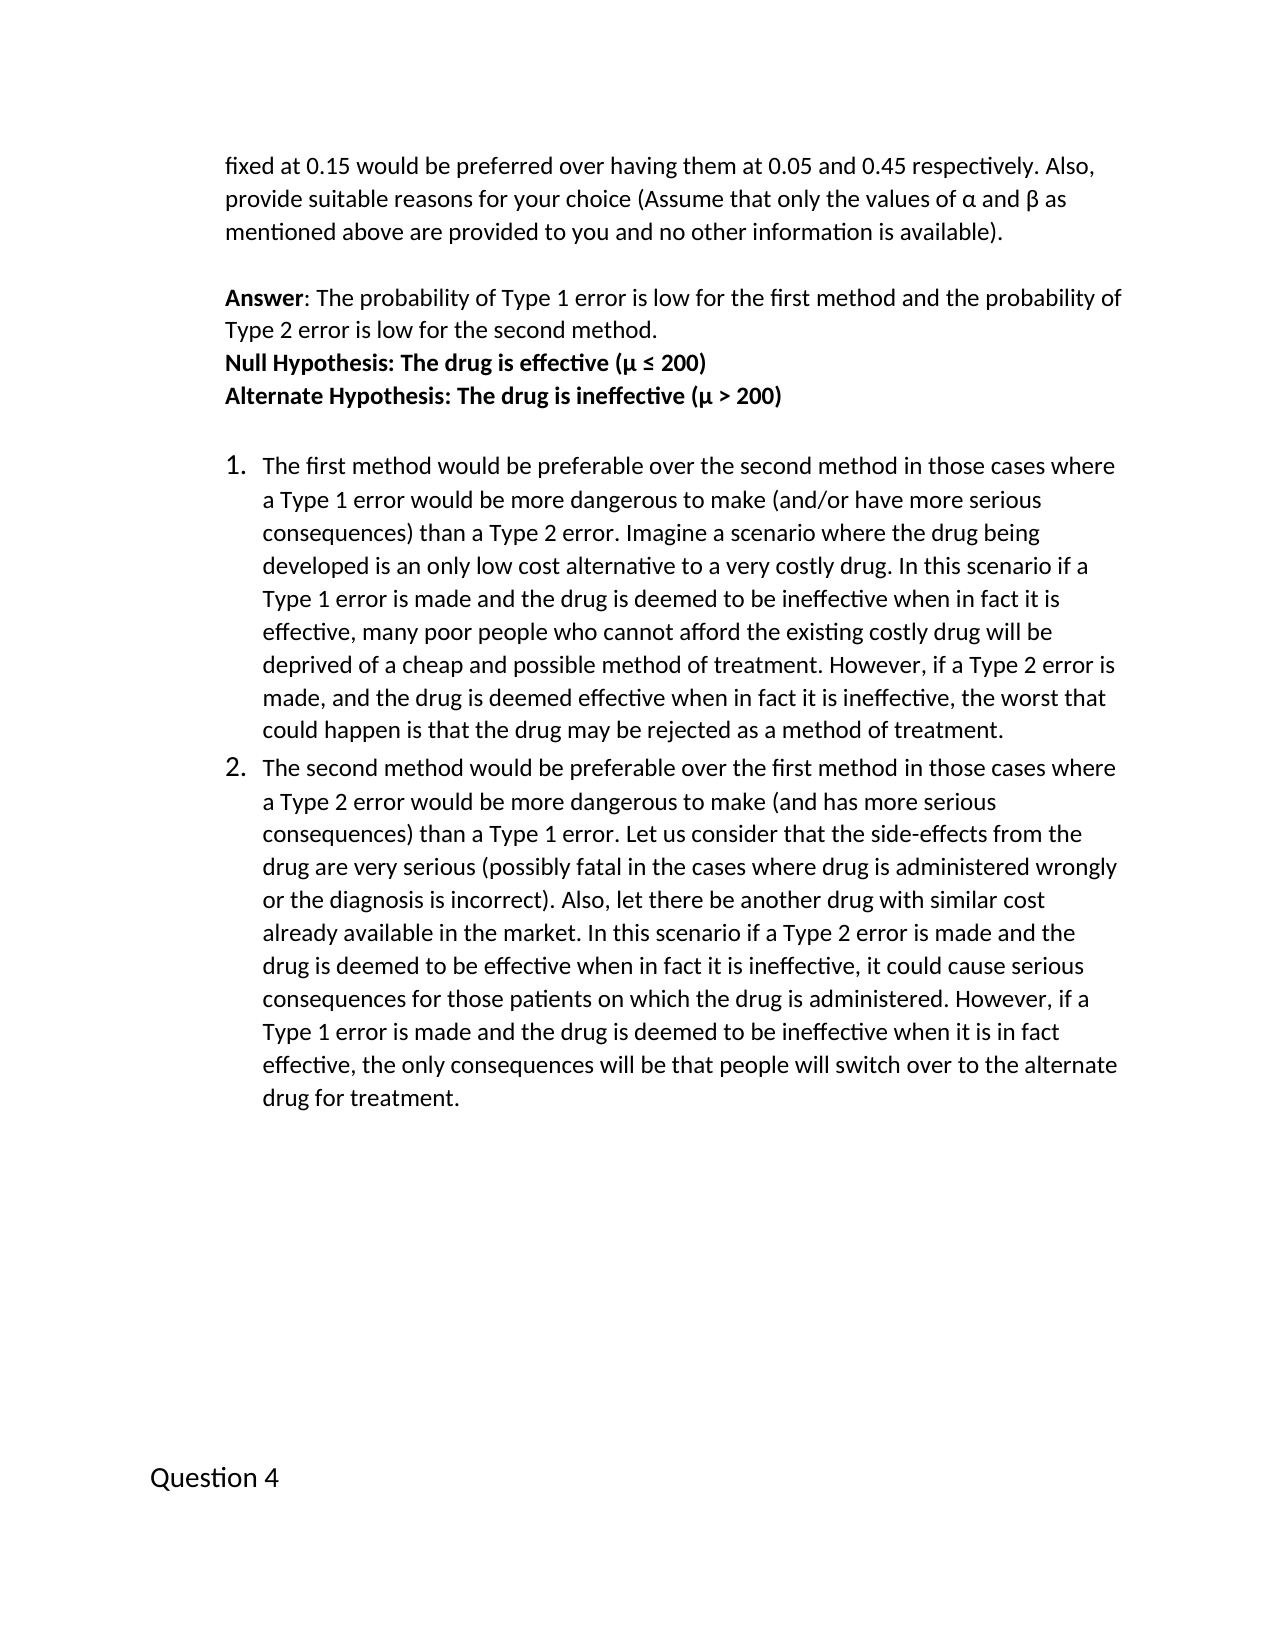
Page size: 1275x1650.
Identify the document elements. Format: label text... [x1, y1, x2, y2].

list Alternate Hypothesis: The drug is ineffective (µ > 200) [225, 380, 1125, 411]
list The second method would be preferable over the first method in those cases where a Type 2 error would be more dangerous to make (and has more serious consequences) than a Type 1 error. Let us consider that the side-effects from the drug are very serious (possibly fatal in the cases where drug is administered wrongly or the diagnosis is incorrect). Also, let there be another drug with similar cost already available in the market. In this scenario if a Type 2 error is made and the drug is deemed to be effective when in fact it is ineffective, it could cause serious consequences for those patients on which the drug is administered. However, if a Type 1 error is made and the drug is deemed to be ineffective when it is in fact effective, the only consequences will be that people will switch over to the alternate drug for treatment. [225, 748, 1125, 1112]
list Answer: The probability of Type 1 error is low for the first method and the probability of Type 2 error is low for the second method. [225, 282, 1125, 345]
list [187, 150, 1125, 246]
text Question 4 [150, 1459, 1125, 1494]
list Null Hypothesis: The drug is effective (µ ≤ 200) [225, 347, 1125, 378]
list The first method would be preferable over the second method in those cases where a Type 1 error would be more dangerous to make (and/or have more serious consequences) than a Type 2 error. Imagine a scenario where the drug being developed is an only low cost alternative to a very costly drug. In this scenario if a Type 1 error is made and the drug is deemed to be ineffective when in fact it is effective, many poor people who cannot afford the existing costly drug will be deprived of a cheap and possible method of treatment. However, if a Type 2 error is made, and the drug is deemed effective when in fact it is ineffective, the worst that could happen is that the drug may be rejected as a method of treatment. [225, 446, 1125, 745]
